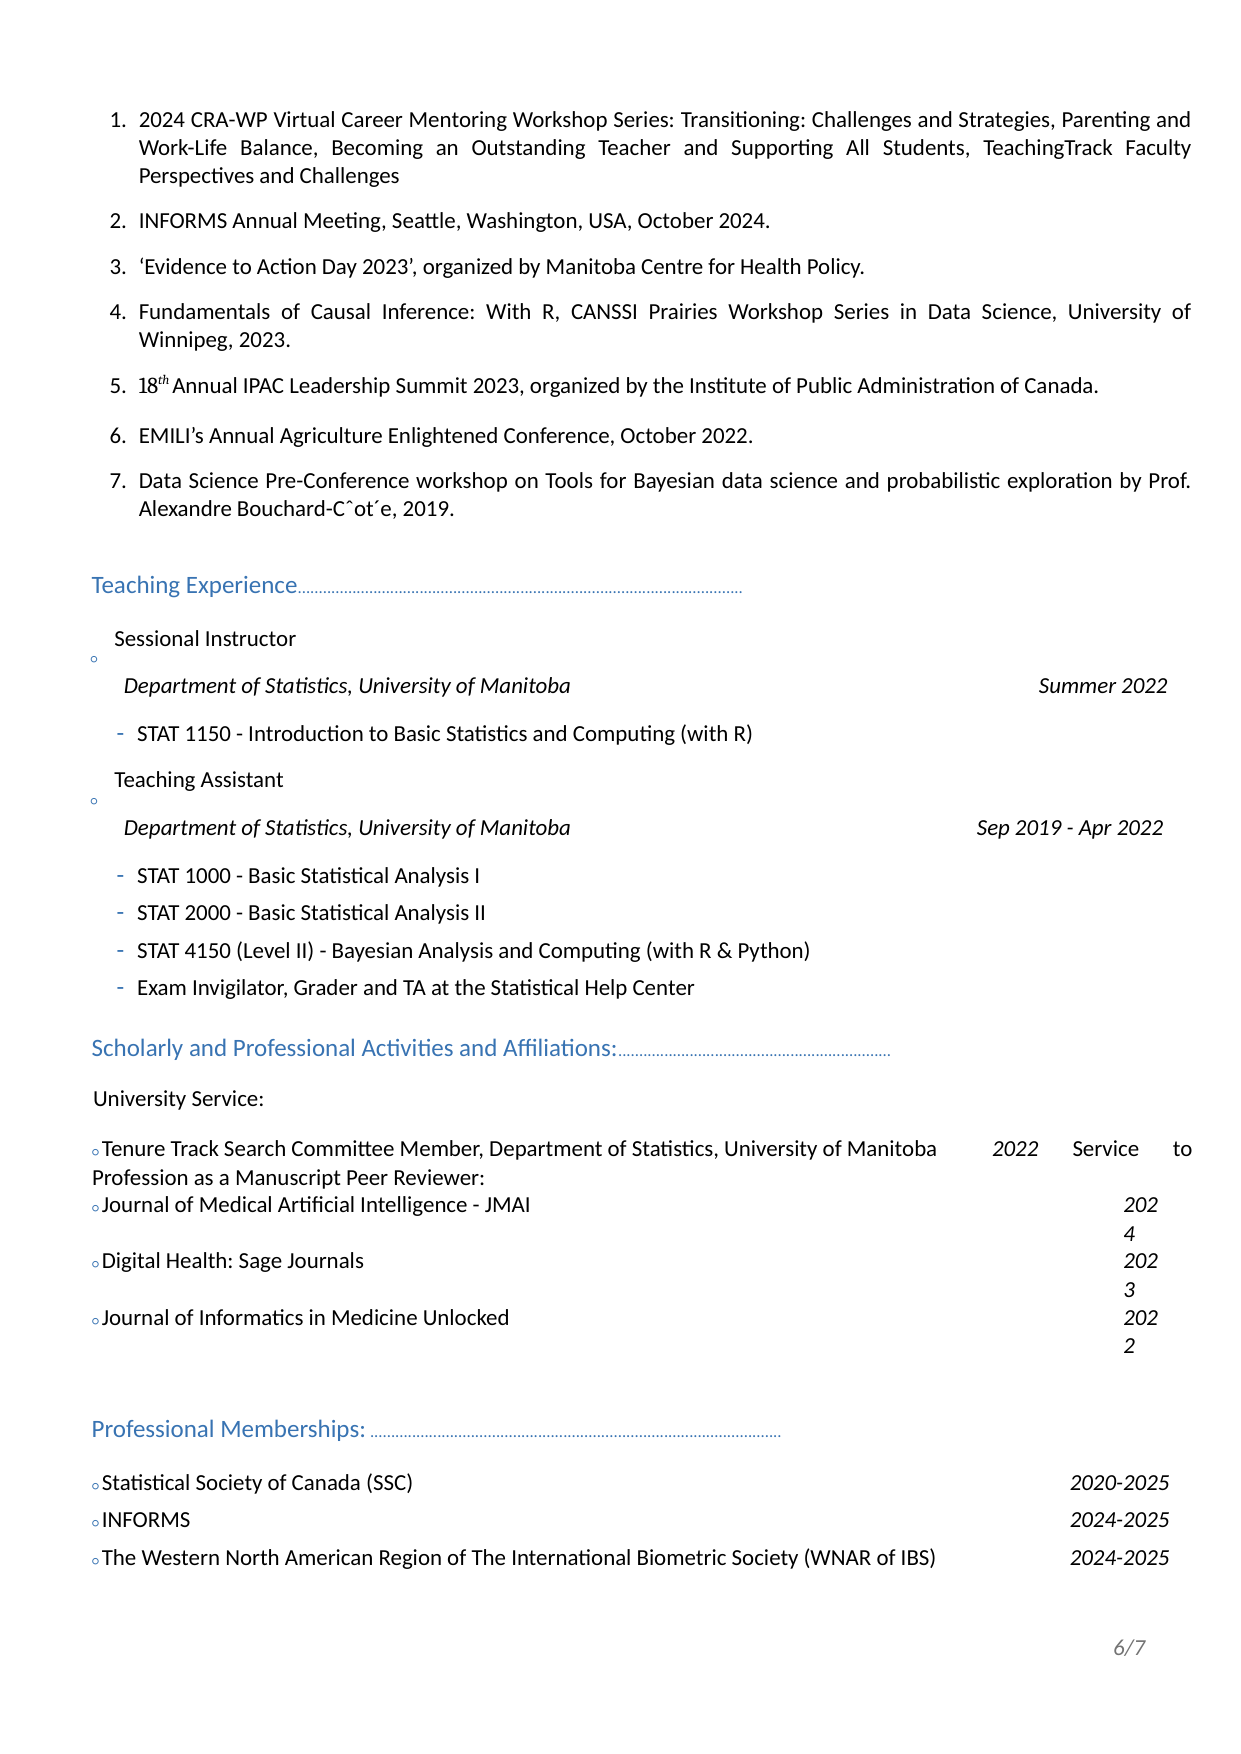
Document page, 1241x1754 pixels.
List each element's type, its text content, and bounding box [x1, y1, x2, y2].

table_header 2024 [1123, 1191, 1170, 1247]
text Professional Memberships: .................................................................................................. [91, 1413, 1193, 1444]
list STAT 1000 - Basic Statistical Analysis I [116, 859, 1193, 889]
list 18th Annual IPAC Leadership Summit 2023, organized by the Institute of Public Administration of Canada. [109, 371, 1193, 399]
list Fundamentals of Causal Inference: With R, CANSSI Prairies Workshop Series in Data Science, University of Winnipeg, 2023. [109, 297, 1193, 353]
table_cell 2022 [1123, 1303, 1170, 1359]
text ○ INFORMS 2024-2025 [92, 1505, 1193, 1533]
text ○ [90, 652, 1193, 667]
list ‘Evidence to Action Day 2023’, organized by Manitoba Centre for Health Policy. [109, 252, 1193, 280]
list Exam Invigilator, Grader and TA at the Statistical Help Center [116, 972, 1193, 1002]
table_header ○ Journal of Medical Artificial Intelligence - JMAI [92, 1191, 1123, 1247]
text Teaching Assistant [114, 765, 1193, 793]
list STAT 2000 - Basic Statistical Analysis II [116, 897, 1193, 927]
list 2024 CRA-WP Virtual Career Mentoring Workshop Series: Transitioning: Challenges and Strategies, Parenting and Work-Life Balance, Becoming an Outstanding Teacher and Supporting All Students, TeachingTrack Faculty Perspectives and Challenges [109, 105, 1193, 189]
list INFORMS Annual Meeting, Seattle, Washington, USA, October 2024. [109, 207, 1193, 235]
list Data Science Pre-Conference workshop on Tools for Bayesian data science and probabilistic exploration by Prof. Alexandre Bouchard-Cˆot´e, 2019. [109, 466, 1193, 522]
text University Service: [93, 1084, 1193, 1112]
list STAT 1150 - Introduction to Basic Statistics and Computing (with R) [116, 717, 1193, 748]
text ○ Statistical Society of Canada (SSC) 2020-2025 [92, 1468, 1193, 1496]
text ○ Tenure Track Search Committee Member, Department of Statistics, University of Manitoba 2022 Service to Profession as a Manuscript Peer Reviewer: [92, 1134, 1193, 1191]
table_cell ○ Digital Health: Sage Journals [92, 1247, 1123, 1303]
text Teaching Experience.......................................................................................................... [91, 569, 1193, 599]
table_cell 2023 [1123, 1247, 1170, 1303]
text Department of Statistics, University of Manitoba Sep 2019 - Apr 2022 [92, 813, 1193, 841]
list EMILI’s Annual Agriculture Enlightened Conference, October 2022. [109, 421, 1193, 449]
text ○ [90, 793, 1193, 809]
text Sessional Instructor [114, 624, 1193, 652]
text ○ The Western North American Region of The International Biometric Society (WNAR of IBS) 2024-2025 [92, 1543, 1193, 1571]
text Department of Statistics, University of Manitoba Summer 2022 [92, 672, 1193, 700]
list STAT 4150 (Level II) - Bayesian Analysis and Computing (with R & Python) [116, 934, 1193, 964]
table_cell ○ Journal of Informatics in Medicine Unlocked [92, 1303, 1123, 1359]
text Scholarly and Professional Activities and Affiliations:................................................................. [91, 1032, 1193, 1062]
